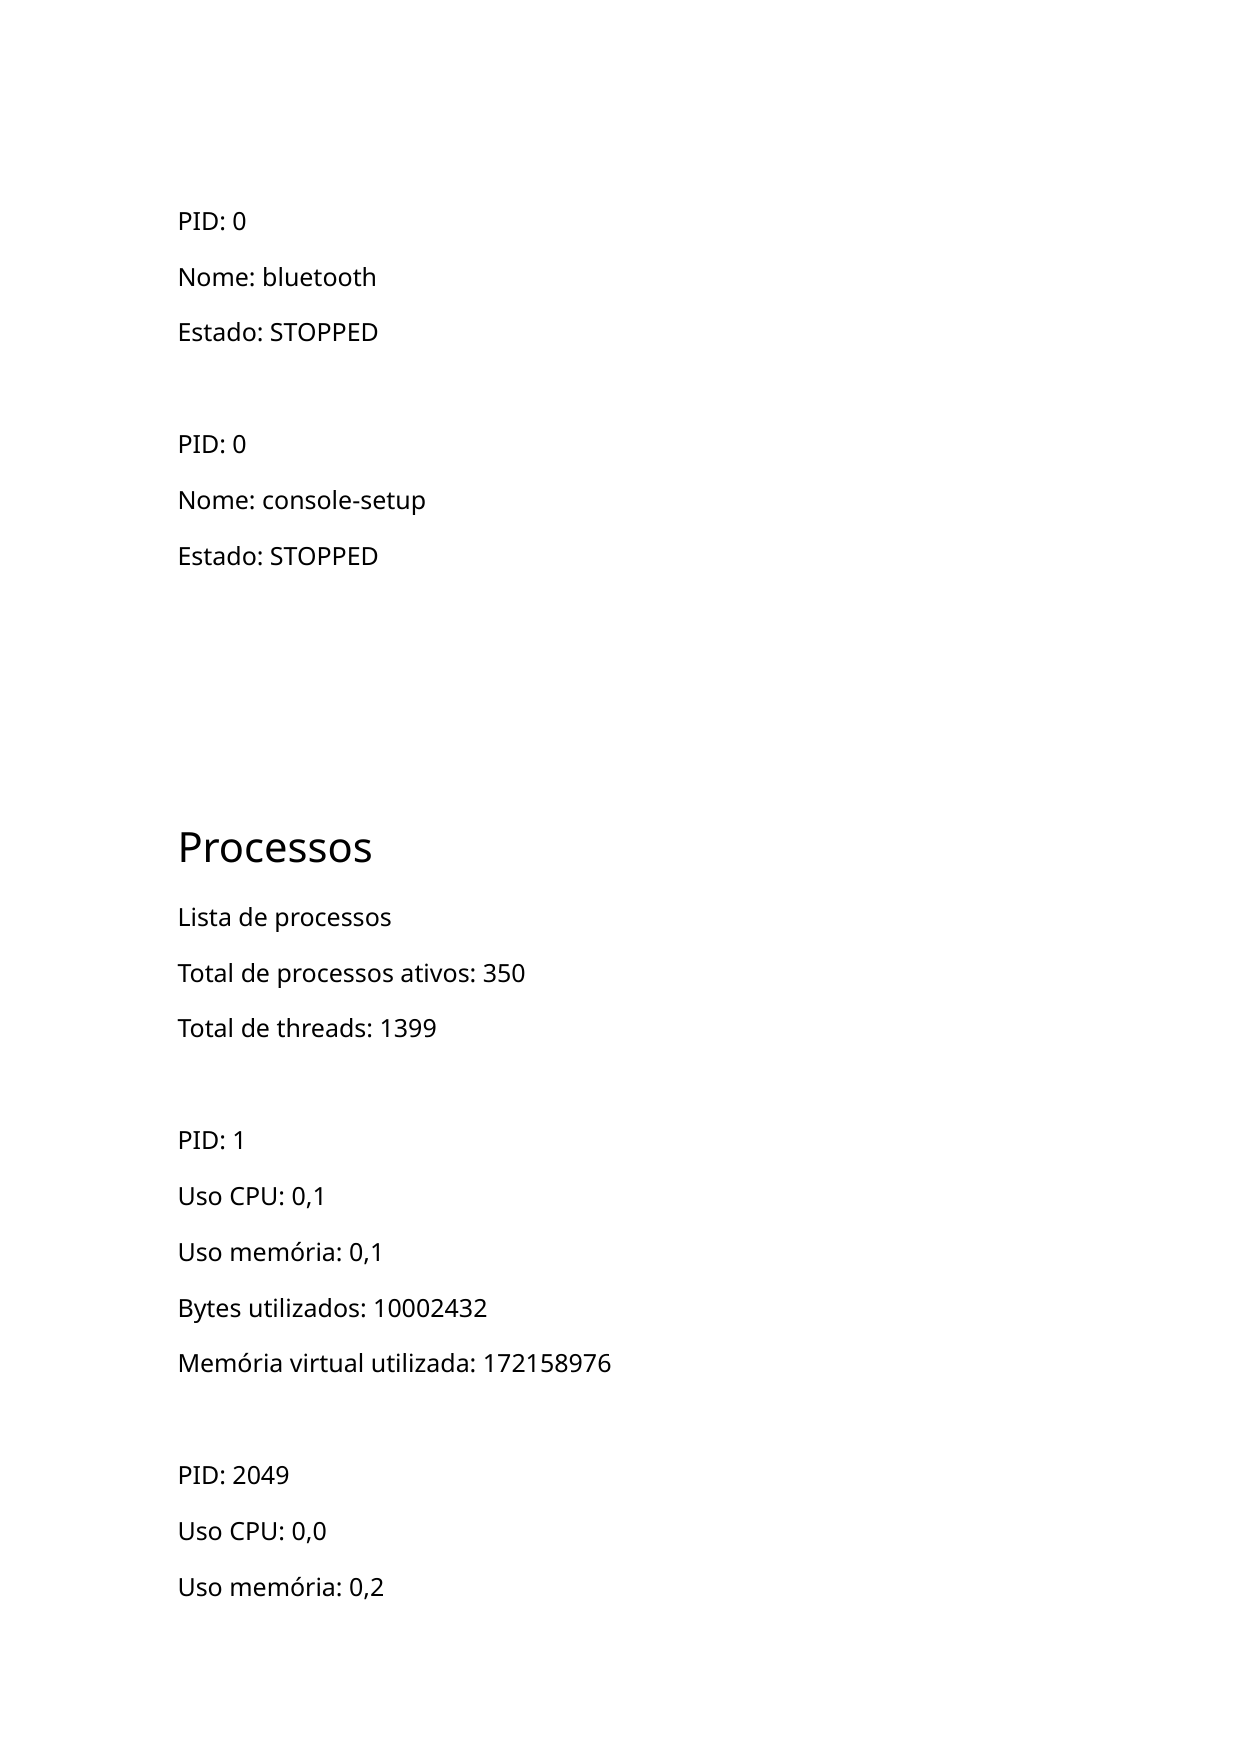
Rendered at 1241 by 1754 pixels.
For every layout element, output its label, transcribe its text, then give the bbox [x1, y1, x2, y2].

text Uso memória: 0,2 [177, 1569, 1063, 1603]
text Total de processos ativos: 350 [177, 955, 1063, 989]
text PID: 1 [177, 1123, 1063, 1157]
text PID: 2049 [177, 1458, 1063, 1492]
text Total de threads: 1399 [177, 1011, 1063, 1045]
text Bytes utilizados: 10002432 [177, 1290, 1063, 1324]
text Uso CPU: 0,1 [177, 1179, 1063, 1213]
text Estado: STOPPED [177, 538, 1063, 572]
text Nome: bluetooth [177, 259, 1063, 293]
text Uso memória: 0,1 [177, 1234, 1063, 1268]
text Estado: STOPPED [177, 315, 1063, 349]
text Processos [177, 818, 1063, 874]
text PID: 0 [177, 427, 1063, 461]
text Lista de processos [177, 899, 1063, 933]
text Nome: console-setup [177, 483, 1063, 517]
text Memória virtual utilizada: 172158976 [177, 1346, 1063, 1380]
text Uso CPU: 0,0 [177, 1514, 1063, 1548]
text PID: 0 [177, 203, 1063, 237]
